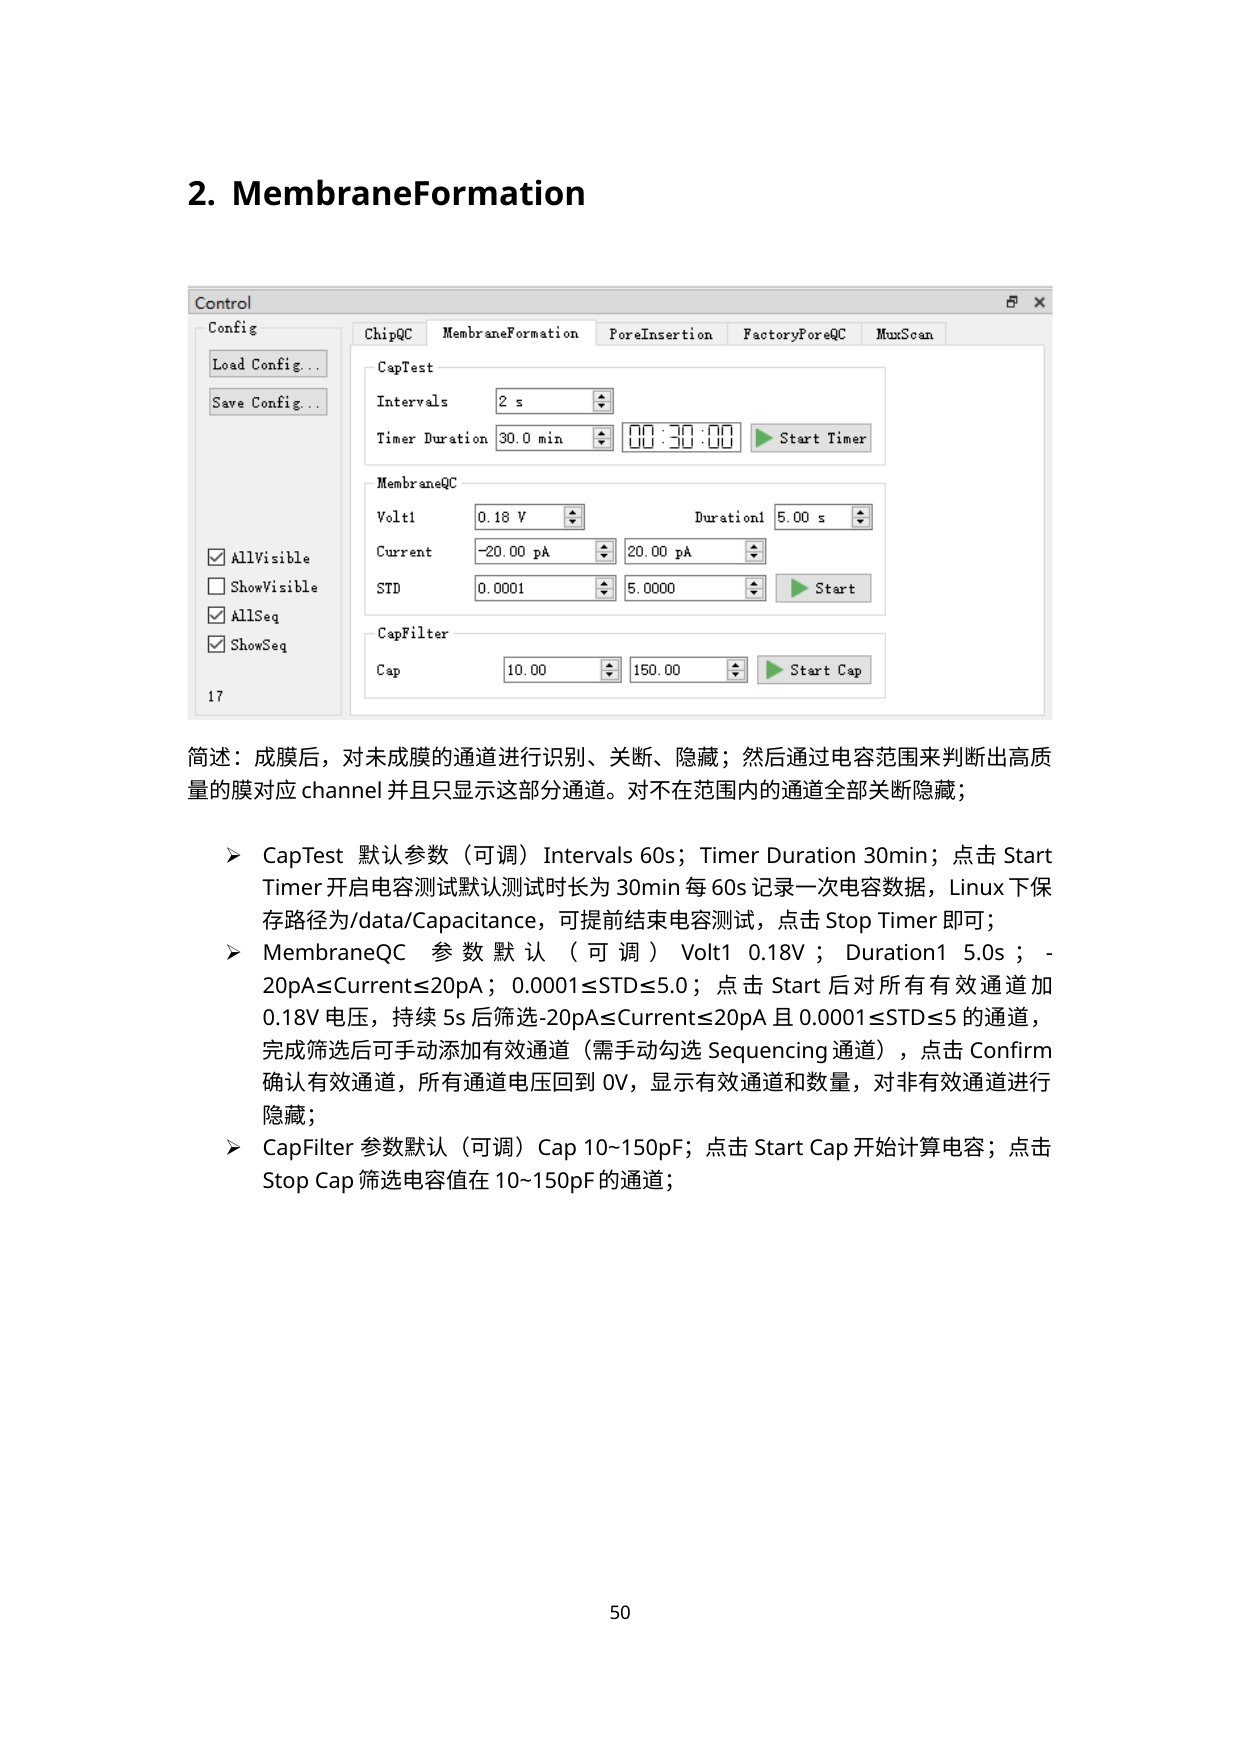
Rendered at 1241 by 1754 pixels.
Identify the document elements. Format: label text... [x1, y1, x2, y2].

subtitle MembraneFormation [187, 160, 1053, 225]
list CapFilter 参数默认（可调）Cap 10~150pF；点击Start Cap开始计算电容；点击Stop Cap筛选电容值在10~150pF的通道； [225, 1130, 1053, 1195]
picture [187, 285, 1053, 720]
text 简述：成膜后，对未成膜的通道进行识别、关断、隐藏；然后通过电容范围来判断出高质量的膜对应channel并且只显示这部分通道。对不在范围内的通道全部关断隐藏； [187, 740, 1053, 805]
list CapTest 默认参数（可调）Intervals 60s；Timer Duration 30min；点击Start Timer开启电容测试默认测试时长为30min每60s记录一次电容数据，Linux下保存路径为/data/Capacitance，可提前结束电容测试，点击Stop Timer即可； [225, 837, 1053, 935]
list MembraneQC 参数默认（可调）Volt1 0.18V；Duration1 5.0s；-20pA≤Current≤20pA；0.0001≤STD≤5.0；点击Start后对所有有效通道加0.18V电压，持续5s后筛选-20pA≤Current≤20pA且0.0001≤STD≤5的通道，完成筛选后可手动添加有效通道（需手动勾选Sequencing通道），点击Confirm确认有效通道，所有通道电压回到0V，显示有效通道和数量，对非有效通道进行隐藏； [225, 935, 1053, 1130]
